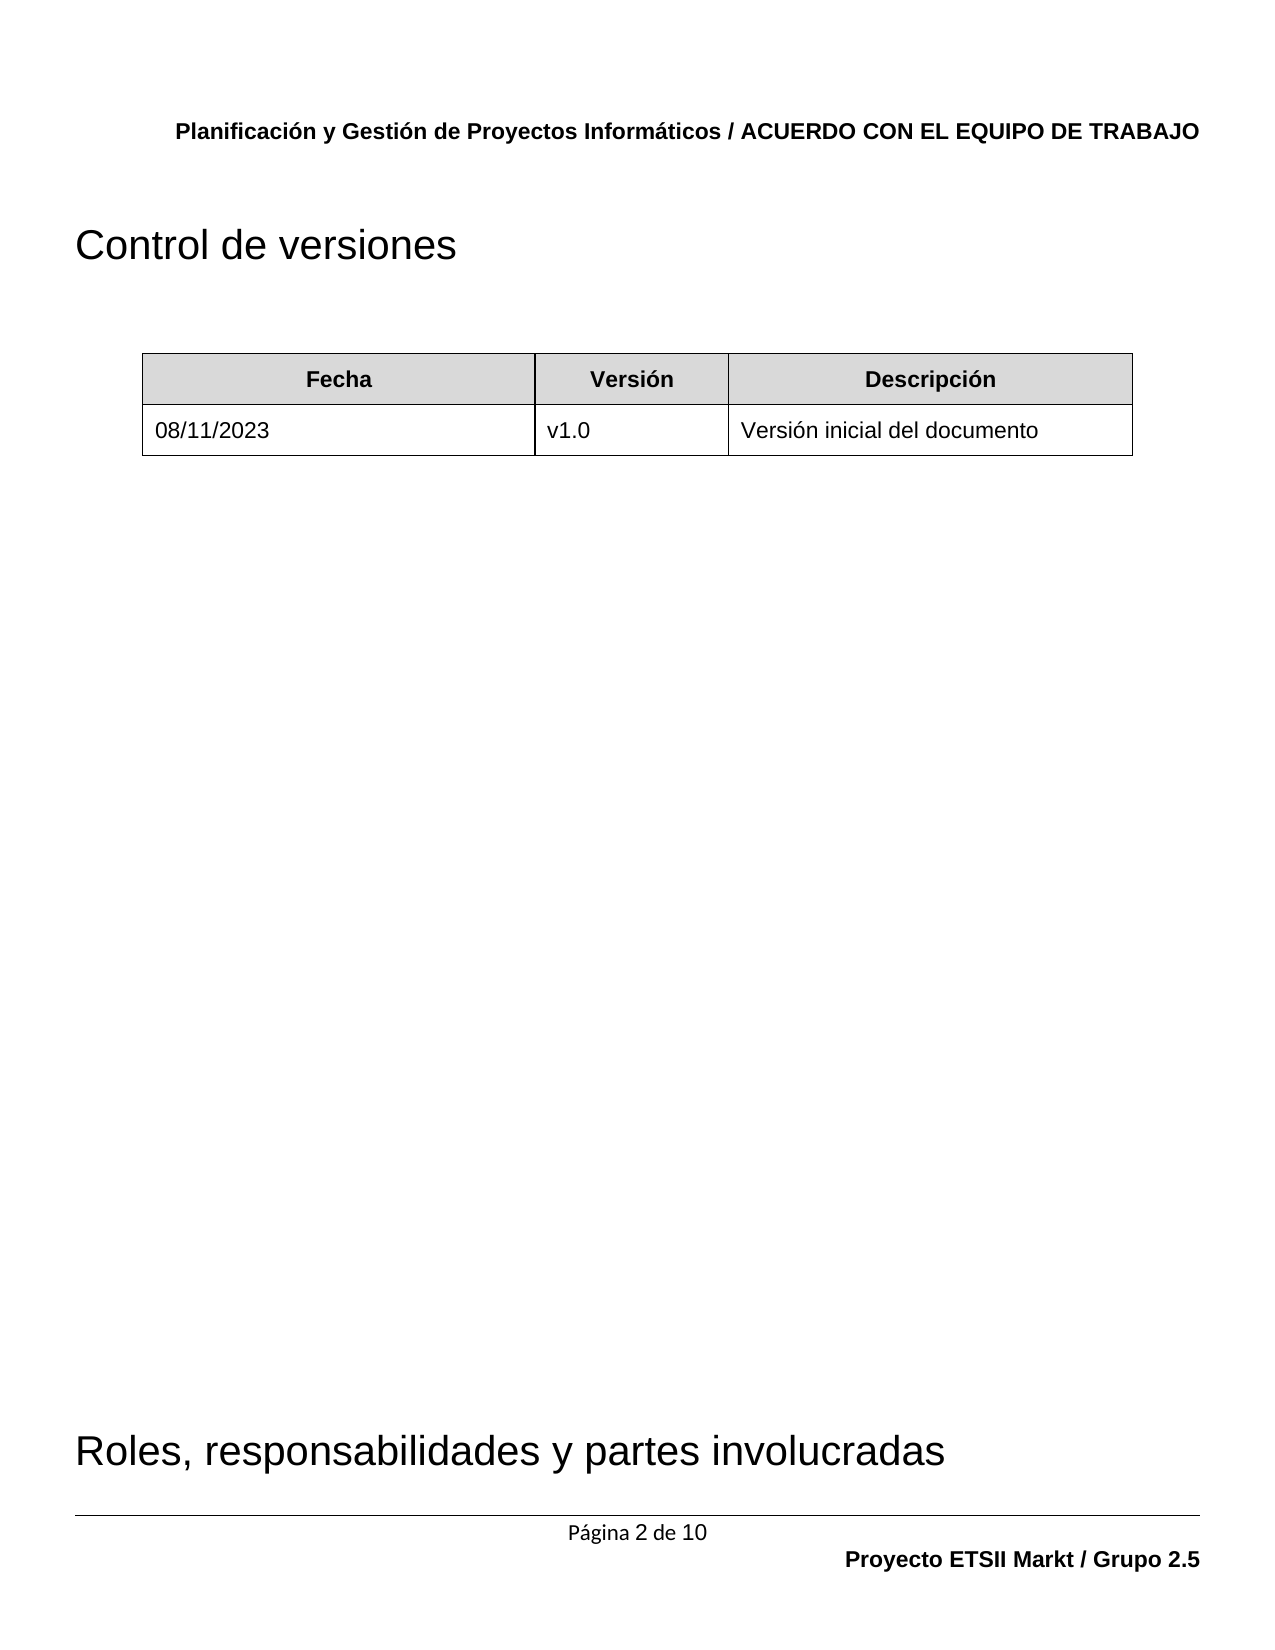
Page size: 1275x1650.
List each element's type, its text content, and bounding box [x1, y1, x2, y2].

table_header Descripción [729, 354, 1132, 404]
table_cell 08/11/2023 [143, 405, 534, 455]
subtitle Roles, responsabilidades y partes involucradas [75, 1426, 1200, 1474]
table_cell Versión inicial del documento [729, 405, 1132, 455]
table_header Versión [536, 354, 728, 404]
table_cell v1.0 [536, 405, 728, 455]
subtitle Control de versiones [75, 220, 1200, 268]
table_header Fecha [143, 354, 534, 404]
